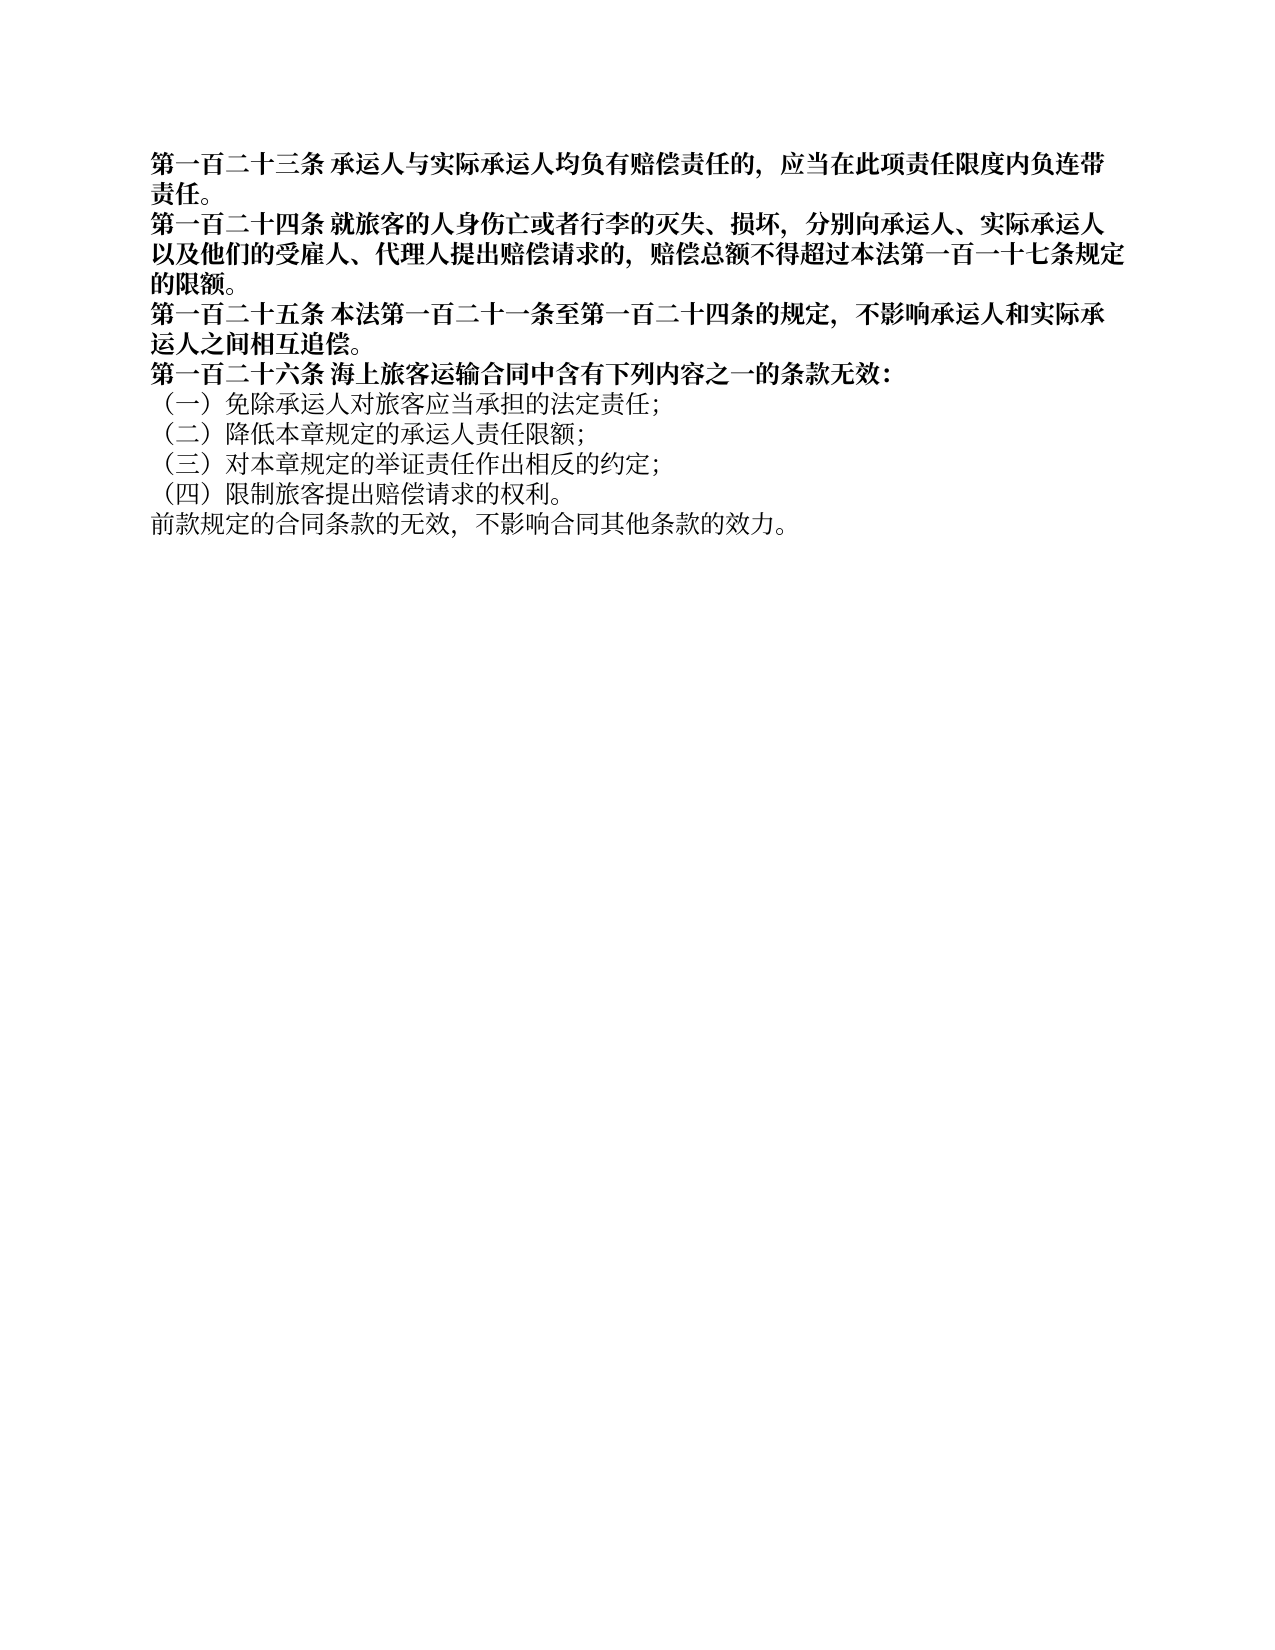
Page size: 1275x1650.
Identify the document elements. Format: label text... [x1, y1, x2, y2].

text 前款规定的合同条款的无效，不影响合同其他条款的效力。 [150, 510, 1125, 540]
subtitle 第一百二十三条 承运人与实际承运人均负有赔偿责任的，应当在此项责任限度内负连带责任。 [150, 150, 1125, 210]
text （三）对本章规定的举证责任作出相反的约定； [150, 450, 1125, 480]
text （一）免除承运人对旅客应当承担的法定责任； [150, 390, 1125, 420]
subtitle 第一百二十五条 本法第一百二十一条至第一百二十四条的规定，不影响承运人和实际承运人之间相互追偿。 [150, 300, 1125, 360]
subtitle 第一百二十四条 就旅客的人身伤亡或者行李的灭失、损坏，分别向承运人、实际承运人以及他们的受雇人、代理人提出赔偿请求的，赔偿总额不得超过本法第一百一十七条规定的限额。 [150, 210, 1125, 300]
text （二）降低本章规定的承运人责任限额； [150, 420, 1125, 450]
subtitle 第一百二十六条 海上旅客运输合同中含有下列内容之一的条款无效： [150, 360, 1125, 390]
text （四）限制旅客提出赔偿请求的权利。 [150, 480, 1125, 510]
